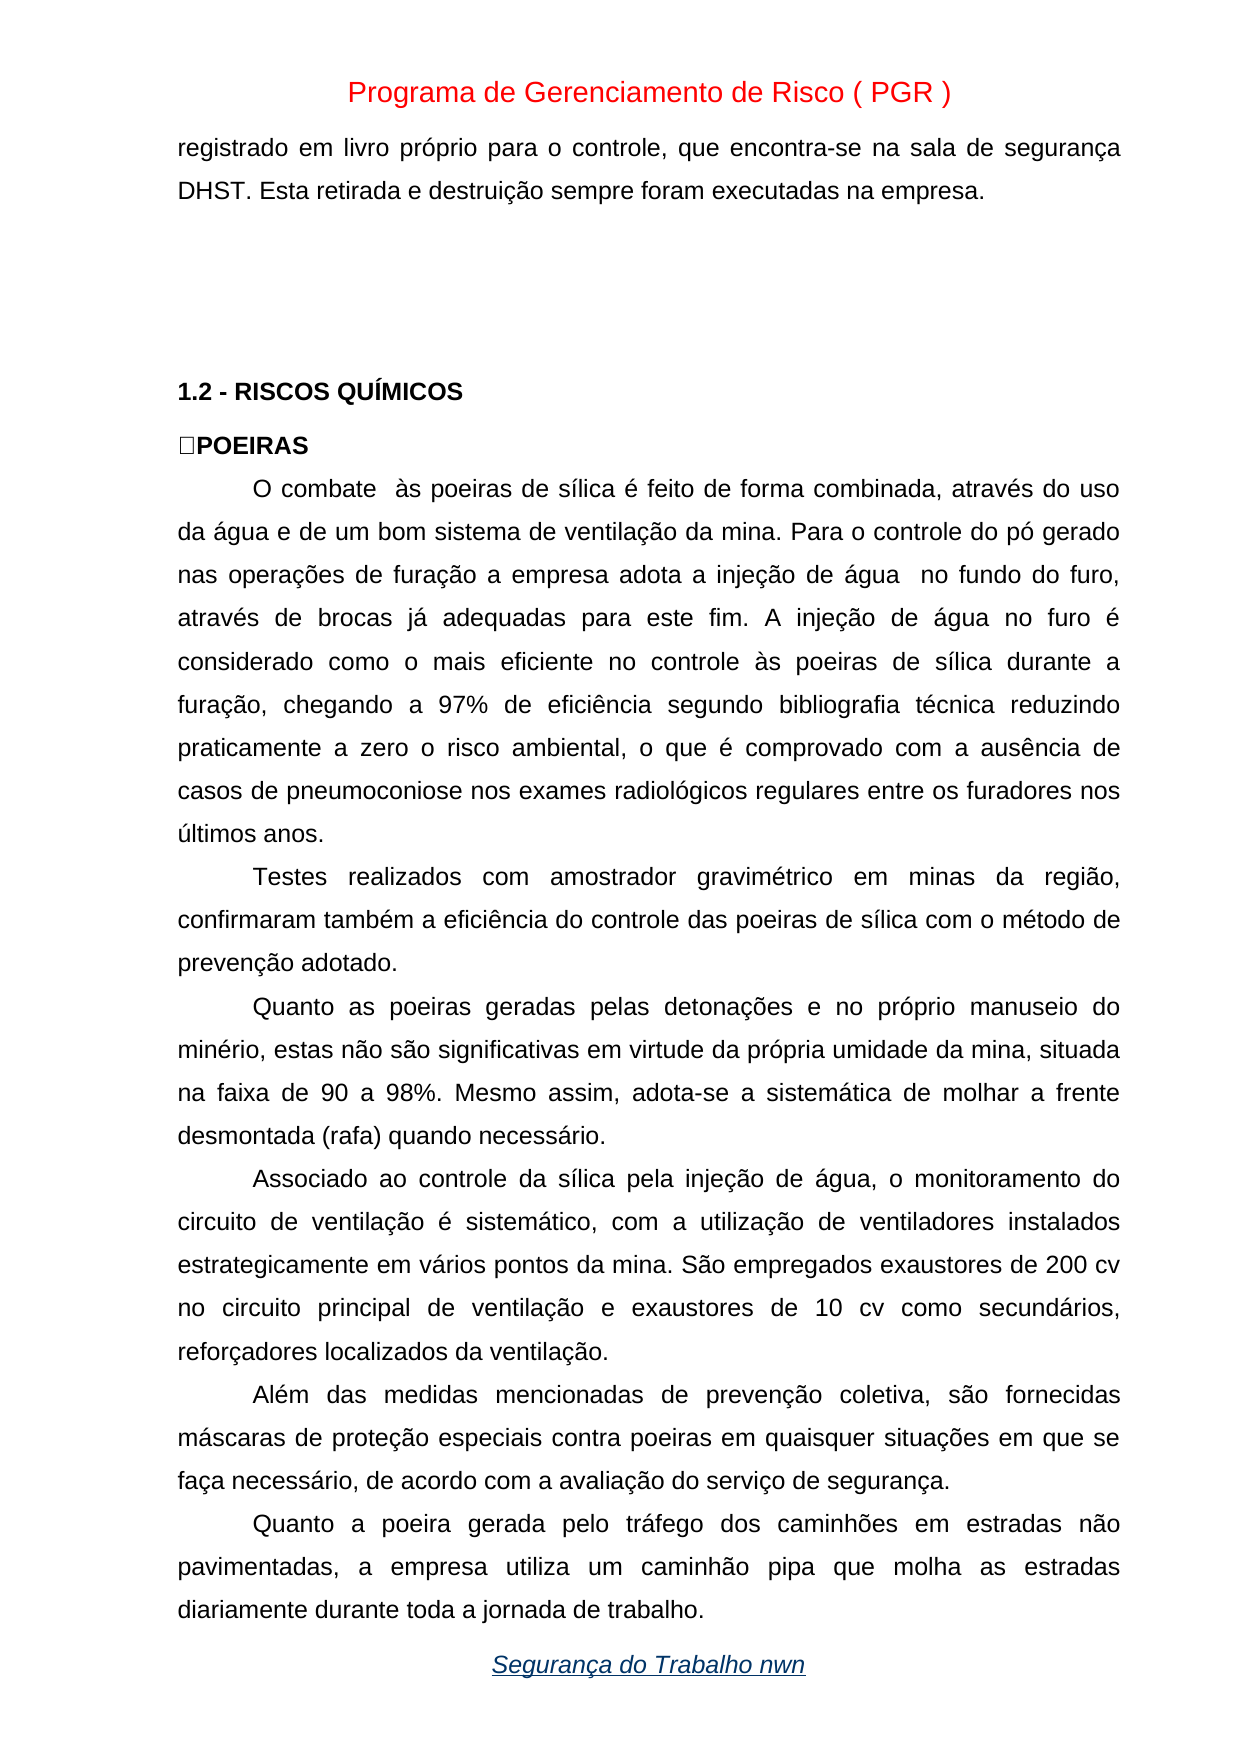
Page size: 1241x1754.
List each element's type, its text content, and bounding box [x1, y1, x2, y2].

text Quanto a poeira gerada pelo tráfego dos caminhões em estradas não pavimentadas, a empresa utiliza um caminhão pipa que molha as estradas diariamente durante toda a jornada de trabalho. [177, 1509, 1122, 1624]
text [177, 133, 1122, 204]
text POEIRAS [177, 431, 1122, 459]
text Testes realizados com amostrador gravimétrico em minas da região, confirmaram também a eficiência do controle das poeiras de sílica com o método de prevenção adotado. [177, 862, 1122, 977]
text 1.2 - RISCOS QUÍMICOS [177, 377, 1122, 406]
text O combate às poeiras de sílica é feito de forma combinada, através do uso da água e de um bom sistema de ventilação da mina. Para o controle do pó gerado nas operações de furação a empresa adota a injeção de água no fundo do furo, através de brocas já adequadas para este fim. A injeção de água no furo é considerado como o mais eficiente no controle às poeiras de sílica durante a furação, chegando a 97% de eficiência segundo bibliografia técnica reduzindo praticamente a zero o risco ambiental, o que é comprovado com a ausência de casos de pneumoconiose nos exames radiológicos regulares entre os furadores nos últimos anos. [177, 474, 1122, 848]
text Quanto as poeiras geradas pelas detonações e no próprio manuseio do minério, estas não são significativas em virtude da própria umidade da mina, situada na faixa de 90 a 98%. Mesmo assim, adota-se a sistemática de molhar a frente desmontada (rafa) quando necessário. [177, 991, 1122, 1149]
text Além das medidas mencionadas de prevenção coletiva, são fornecidas máscaras de proteção especiais contra poeiras em quaisquer situações em que se faça necessário, de acordo com a avaliação do serviço de segurança. [177, 1379, 1122, 1494]
text Associado ao controle da sílica pela injeção de água, o monitoramento do circuito de ventilação é sistemático, com a utilização de ventiladores instalados estrategicamente em vários pontos da mina. São empregados exaustores de 200 cv no circuito principal de ventilação e exaustores de 10 cv como secundários, reforçadores localizados da ventilação. [177, 1164, 1122, 1365]
